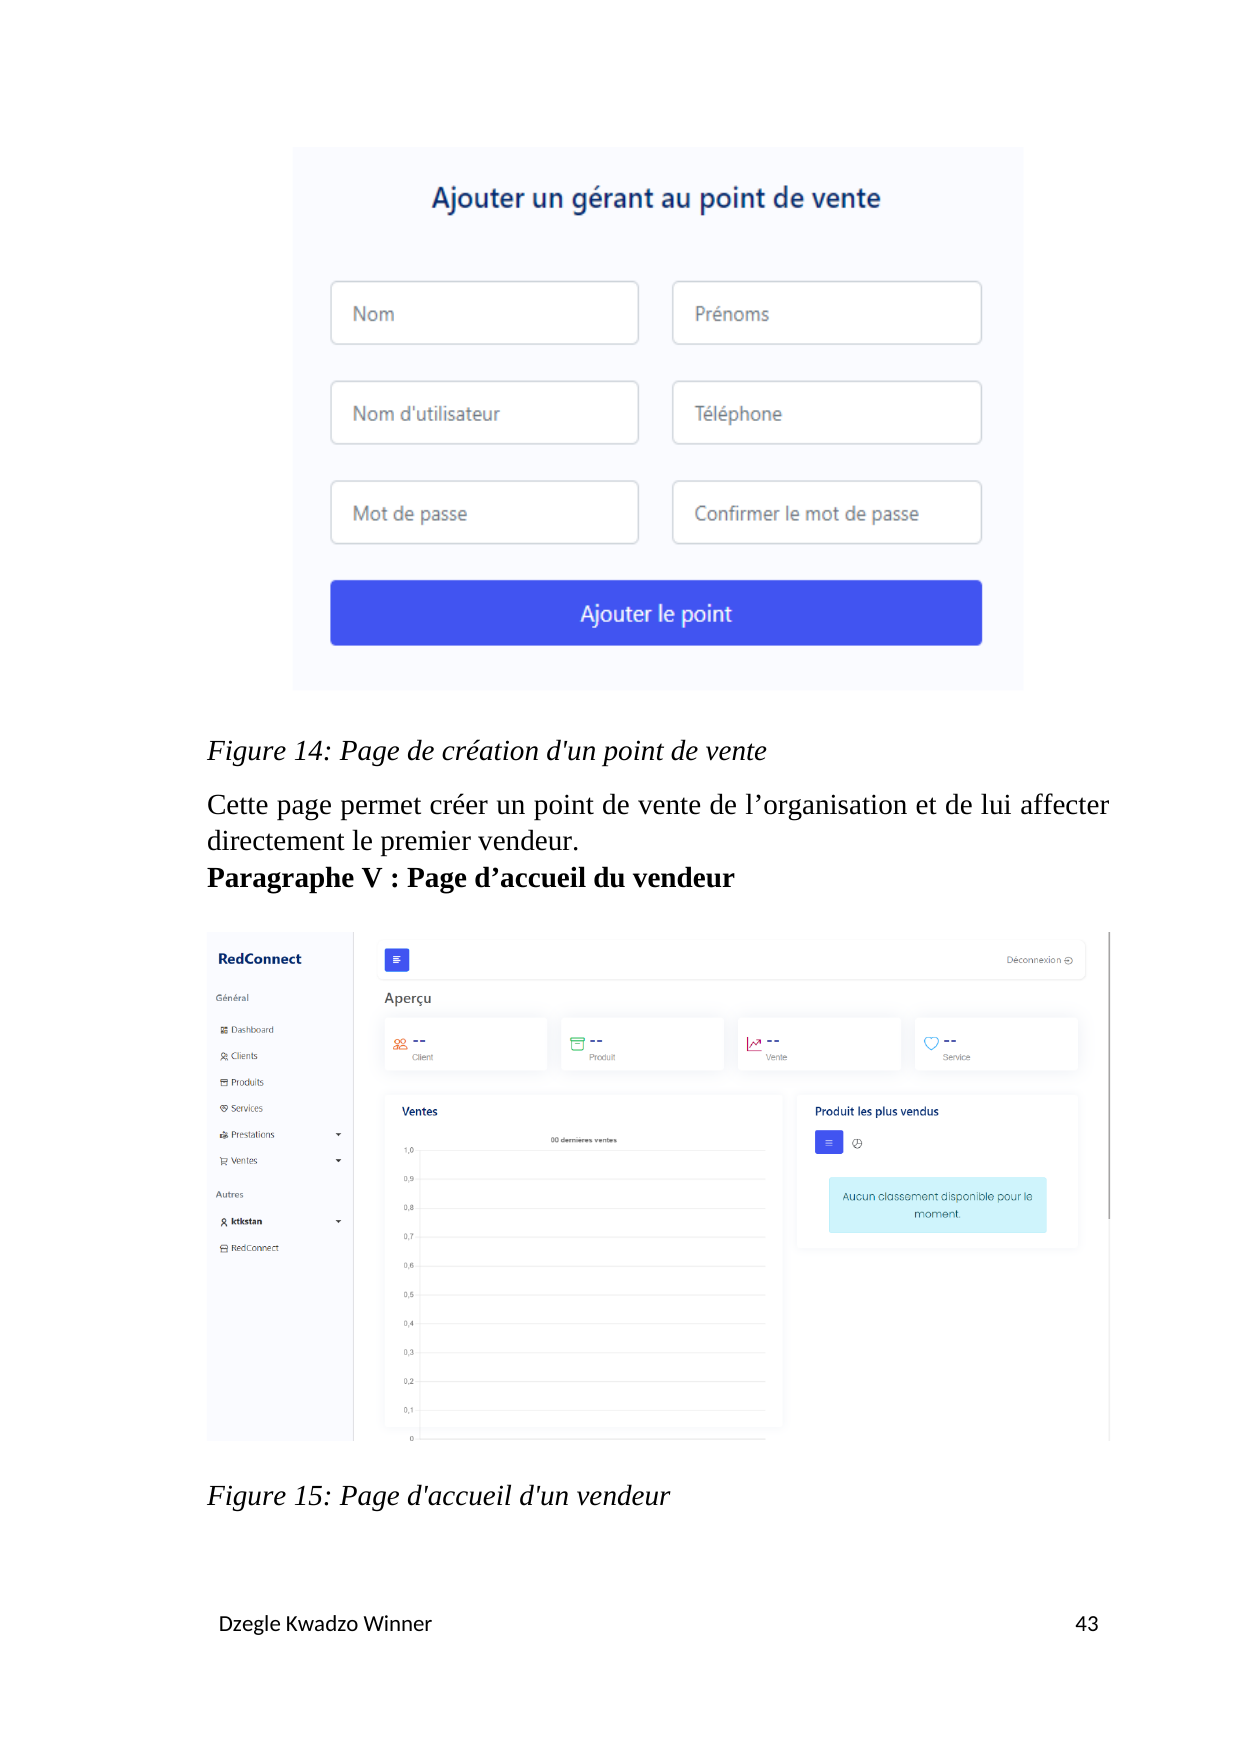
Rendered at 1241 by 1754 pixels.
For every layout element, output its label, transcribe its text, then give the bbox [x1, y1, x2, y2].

picture [292, 147, 1025, 695]
picture [206, 932, 1111, 1441]
text Paragraphe V : Page d’accueil du vendeur [207, 860, 1110, 893]
text Cette page permet créer un point de vente de l’organisation et de lui affecter directement le premier vendeur. [207, 787, 1110, 857]
text Figure 14: Page de création d'un point de vente [207, 733, 1110, 767]
text Figure 15: Page d'accueil d'un vendeur [207, 1478, 1110, 1512]
